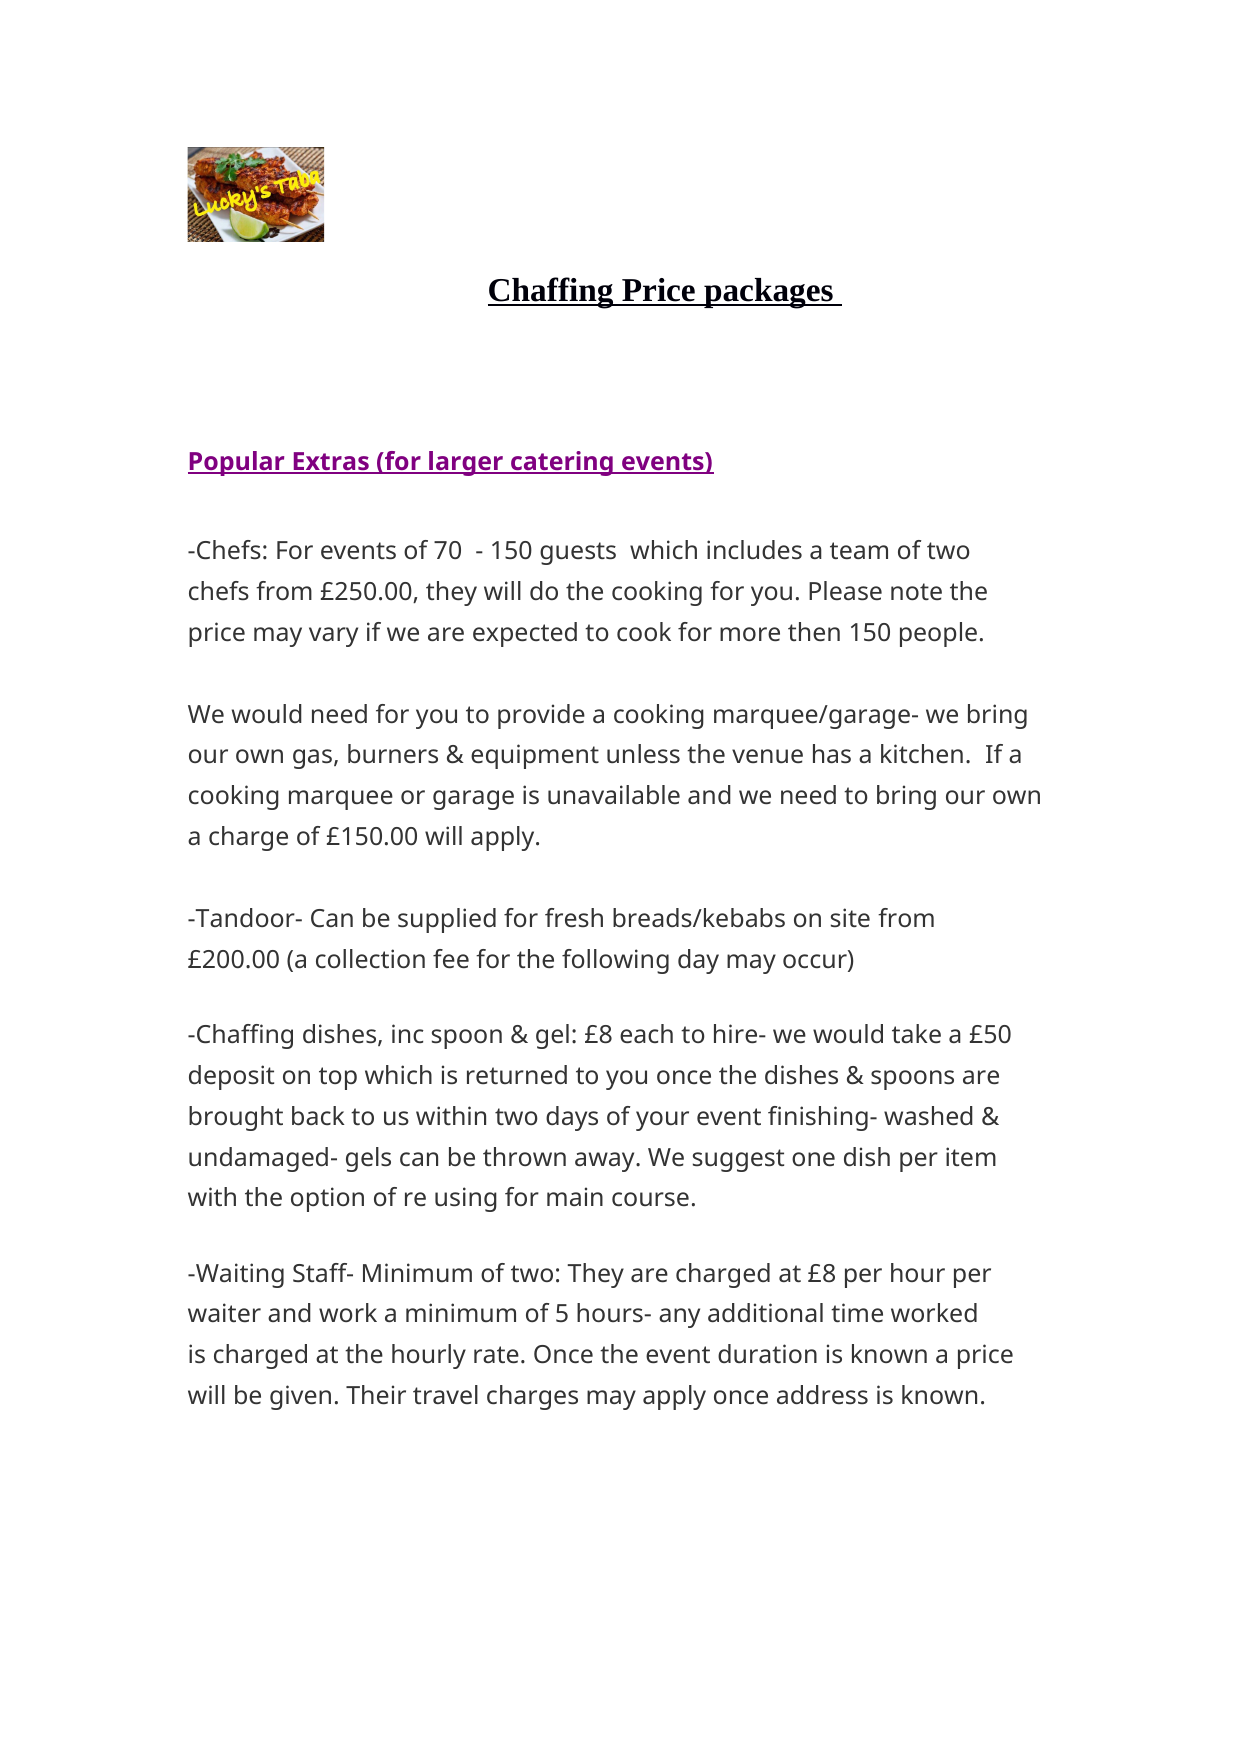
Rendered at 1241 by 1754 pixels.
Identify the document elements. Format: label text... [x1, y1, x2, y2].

text We would need for you to provide a cooking marquee/garage- we bring our own gas, burners & equipment unless the venue has a kitchen. If a cooking marquee or garage is unavailable and we need to bring our own a charge of £150.00 will apply. [187, 696, 1053, 853]
text -Tandoor- Can be supplied for fresh breads/kebabs on site from £200.00 (a collection fee for the following day may occur) [187, 901, 1053, 975]
text Popular Extras (for larger catering events) [187, 443, 1053, 477]
text -Waiting Staff- Minimum of two: They are charged at £8 per hour per waiter and work a minimum of 5 hours- any additional time worked is charged at the hourly rate. Once the event duration is known a price will be given. Their travel charges may apply once address is known. [187, 1255, 1053, 1412]
text Chaffing Price packages [187, 271, 1053, 309]
text -Chaffing dishes, inc spoon & gel: £8 each to hire- we would take a £50 deposit on top which is returned to you once the dishes & spoons are brought back to us within two days of your event finishing- washed & undamaged- gels can be thrown away. We suggest one dish per item with the option of re using for main course. [187, 1017, 1053, 1214]
picture [187, 147, 325, 242]
text -Chefs: For events of 70 - 150 guests which includes a team of two chefs from £250.00, they will do the cooking for you. Please note the price may vary if we are expected to cook for more then 150 people. [187, 533, 1053, 649]
